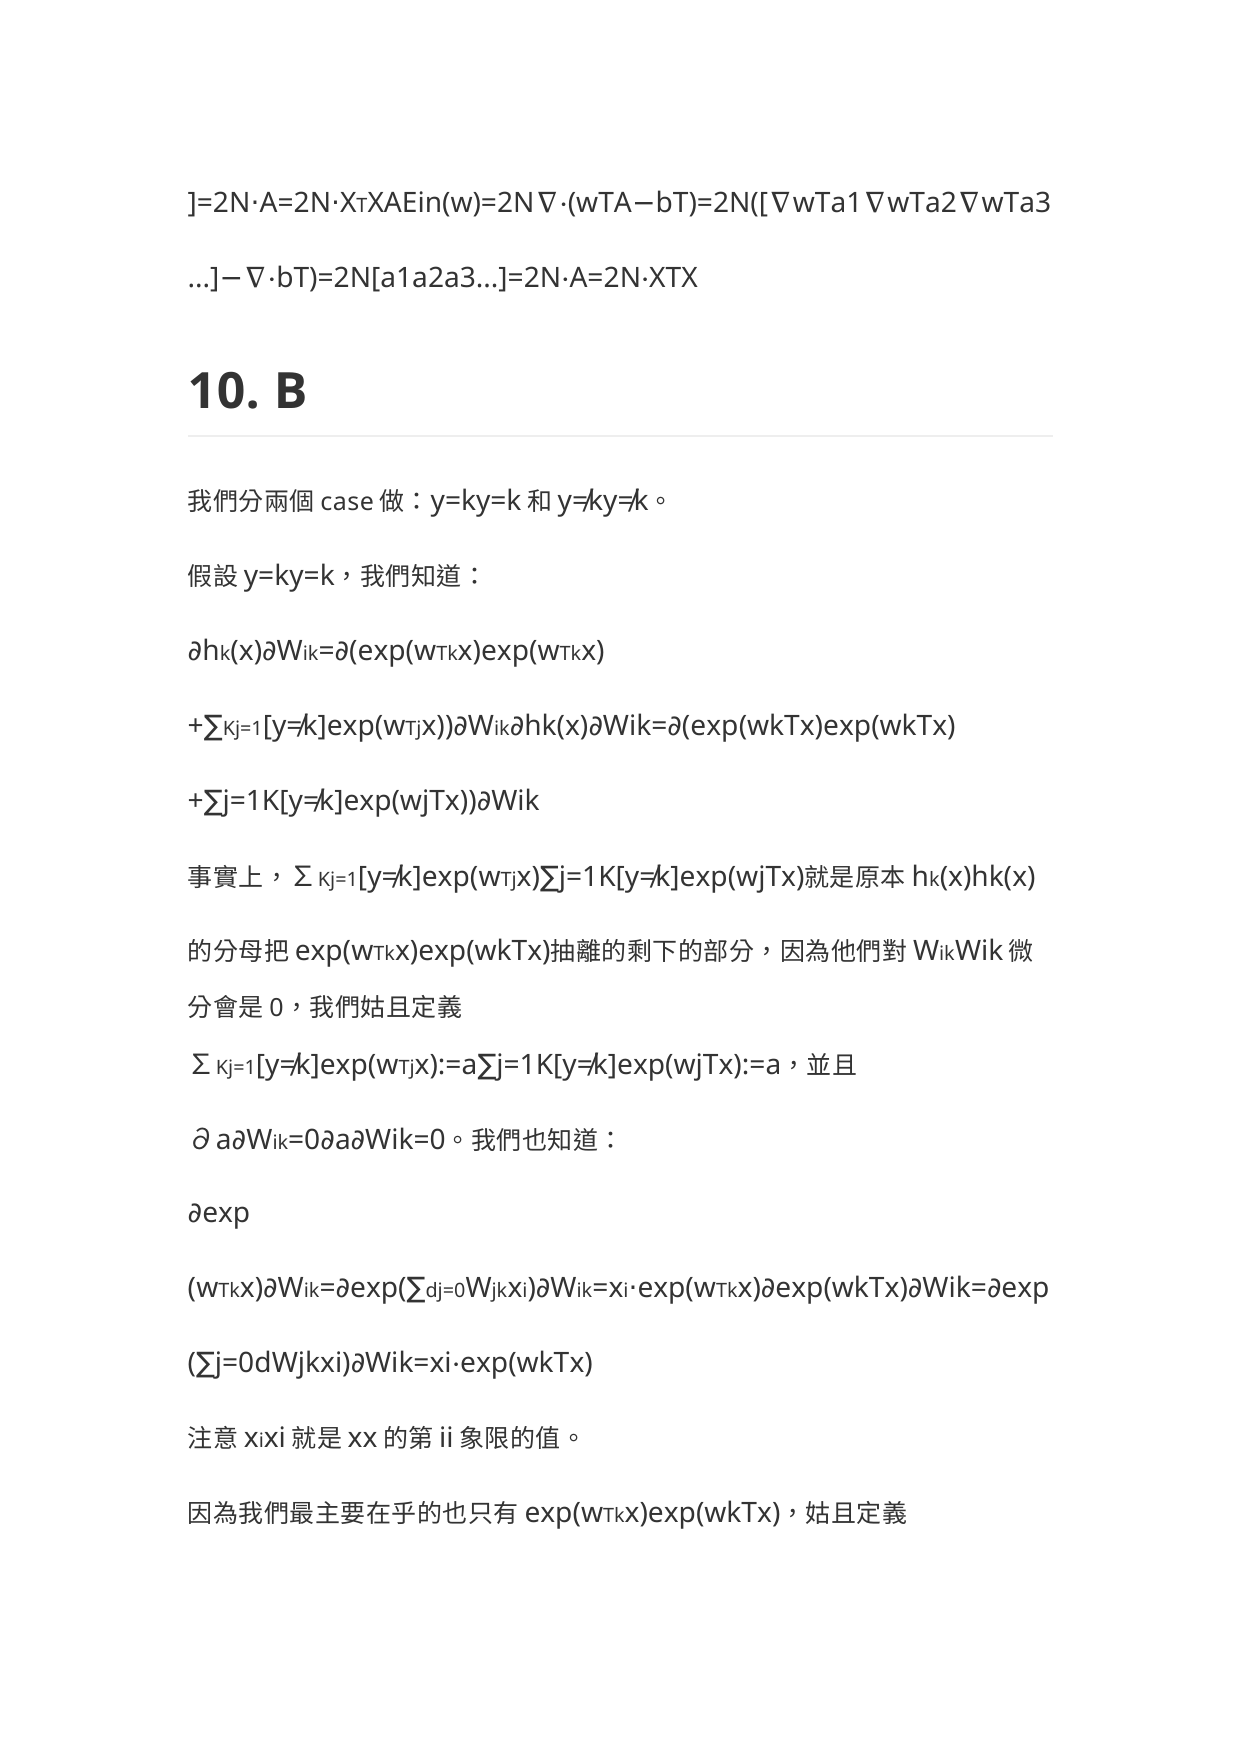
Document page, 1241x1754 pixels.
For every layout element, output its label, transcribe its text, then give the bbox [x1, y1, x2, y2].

text 10. B [187, 352, 1053, 437]
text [187, 462, 1053, 1549]
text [187, 164, 1053, 314]
